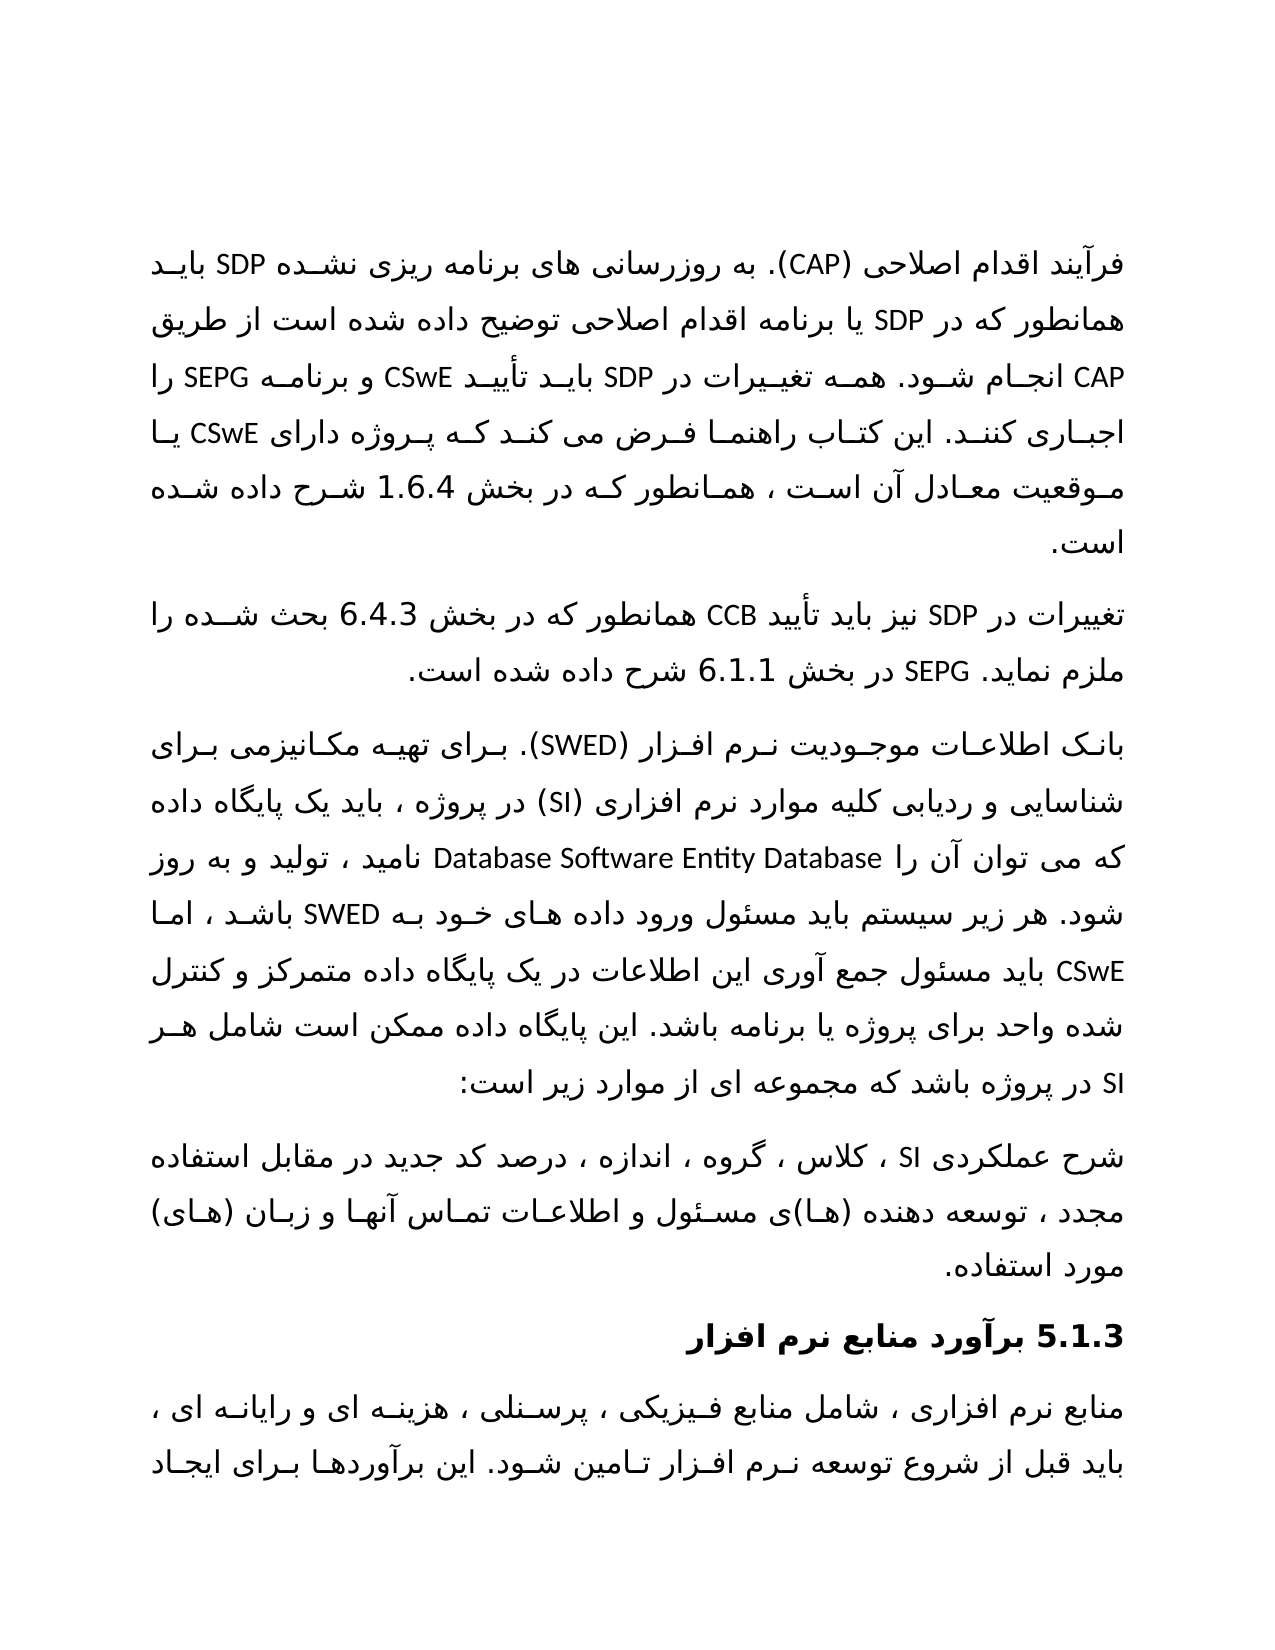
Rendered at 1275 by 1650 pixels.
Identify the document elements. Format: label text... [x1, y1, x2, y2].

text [150, 1390, 1125, 1481]
text فرآیند اقدام اصلاحی (CAP). به روزرسانی های برنامه ریزی نشده SDP باید همانطور که در SDP یا برنامه اقدام اصلاحی توضیح داده شده است از طریق CAP انجام شود. همه تغییرات در SDP باید تأیید CSwE و برنامه SEPG را اجباری کنند. این کتاب راهنما فرض می کند که پروژه دارای CSwE یا موقعیت معادل آن است ، همانطور که در بخش 1.6.4 شرح داده شده است. [150, 244, 1125, 561]
text تغییرات در SDP نیز باید تأیید CCB همانطور که در بخش 6.4.3 بحث شده را ملزم نماید. SEPG در بخش 6.1.1 شرح داده شده است. [150, 595, 1125, 690]
text بانک اطلاعات موجودیت نرم افزار (SWED). برای تهیه مکانیزمی برای شناسایی و ردیابی کلیه موارد نرم افزاری (SI) در پروژه ، باید یک پایگاه داده که می توان آن را Database Software Entity Database نامید ، تولید و به روز شود. هر زیر سیستم باید مسئول ورود داده های خود به SWED باشد ، اما CSwE باید مسئول جمع آوری این اطلاعات در یک پایگاه داده متمرکز و کنترل شده واحد برای پروژه یا برنامه باشد. این پایگاه داده ممکن است شامل هر SI در پروژه باشد که مجموعه ای از موارد زیر است: [150, 725, 1125, 1101]
text 5.1.3 برآورد منابع نرم افزار [150, 1319, 1125, 1355]
text شرح عملکردی SI ، کلاس ، گروه ، اندازه ، درصد کد جدید در مقابل استفاده مجدد ، توسعه دهنده (ها)ی مسئول و اطلاعات تماس آنها و زبان (های) مورد استفاده. [150, 1137, 1125, 1284]
